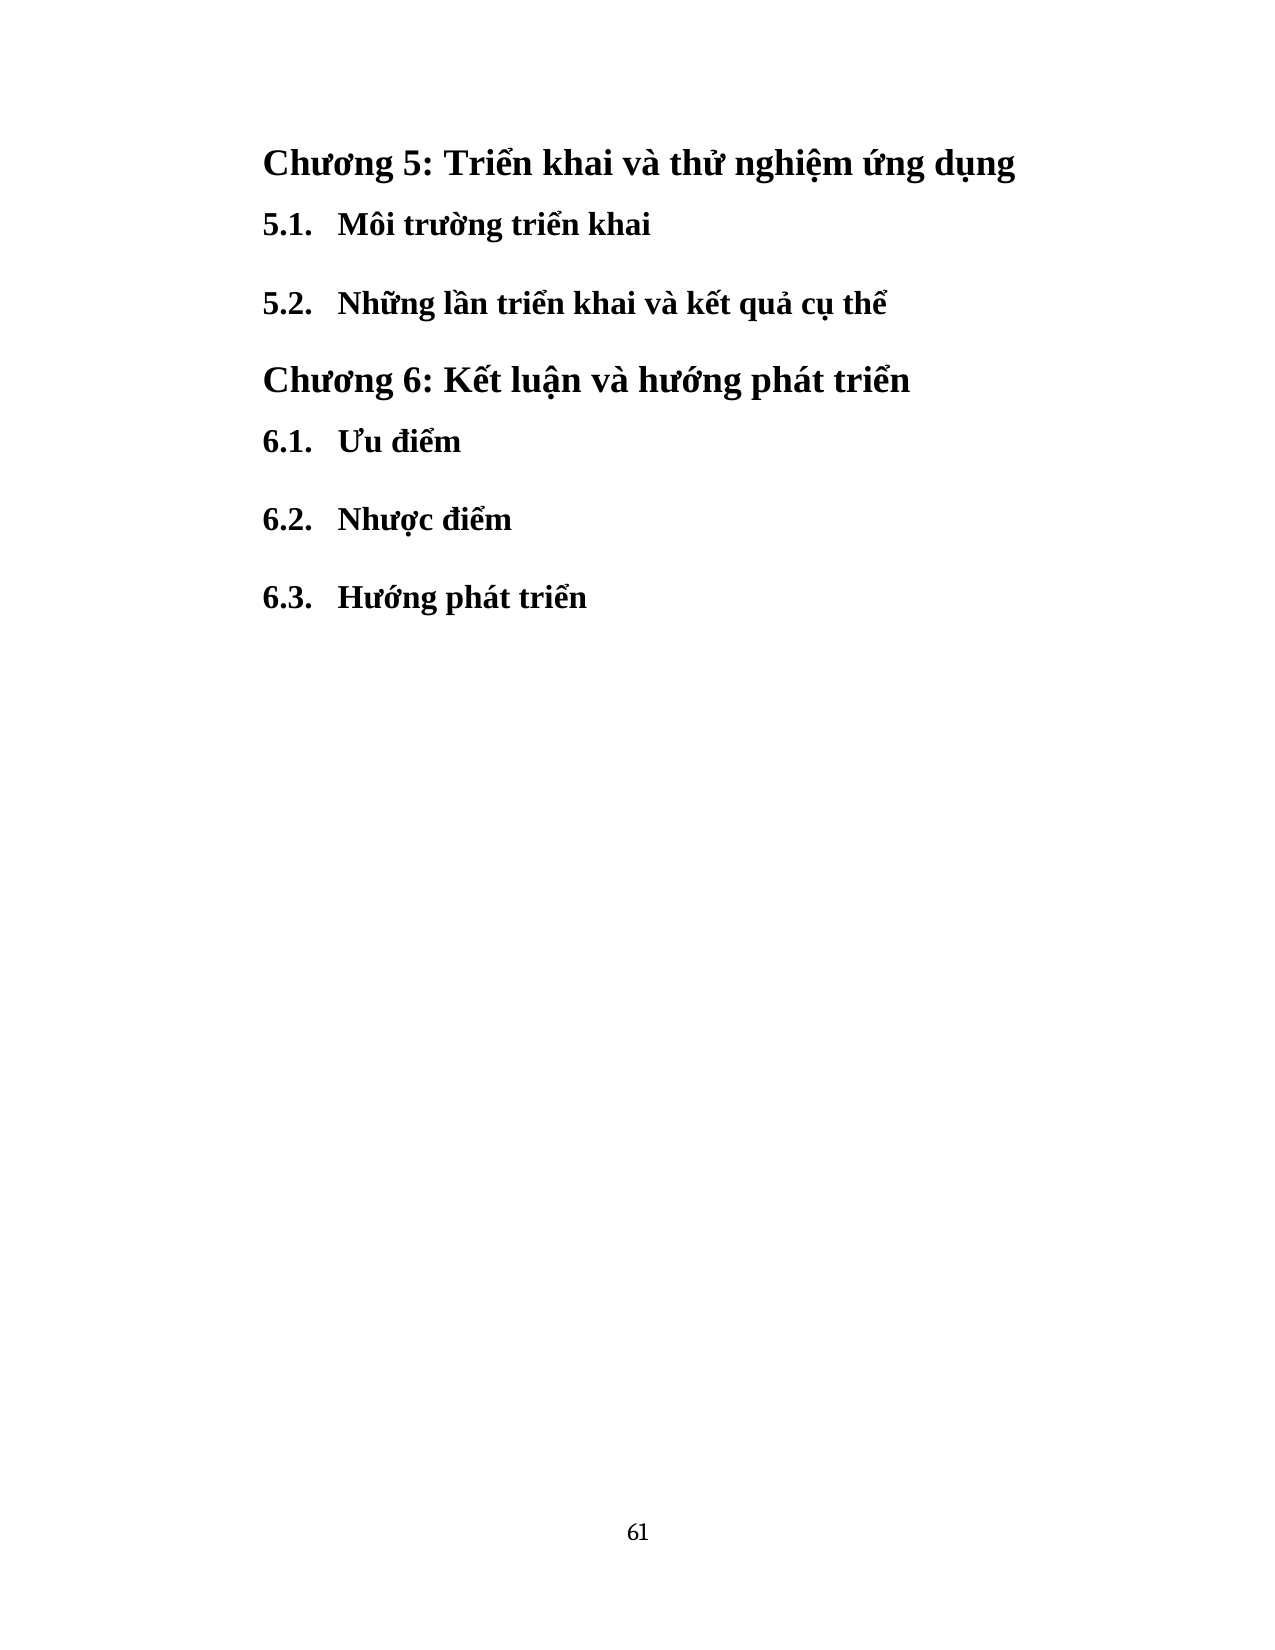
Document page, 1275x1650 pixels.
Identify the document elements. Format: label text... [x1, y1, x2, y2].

subtitle Ưu điểm [262, 421, 1125, 459]
subtitle Chương 5: Triển khai và thử nghiệm ứng dụng [262, 141, 1125, 184]
subtitle Hướng phát triển [262, 578, 1125, 616]
subtitle Chương 6: Kết luận và hướng phát triển [262, 357, 1125, 400]
subtitle Môi trường triển khai [262, 204, 1125, 243]
subtitle Nhược điểm [262, 499, 1125, 538]
subtitle Những lần triển khai và kết quả cụ thể [262, 283, 1125, 321]
